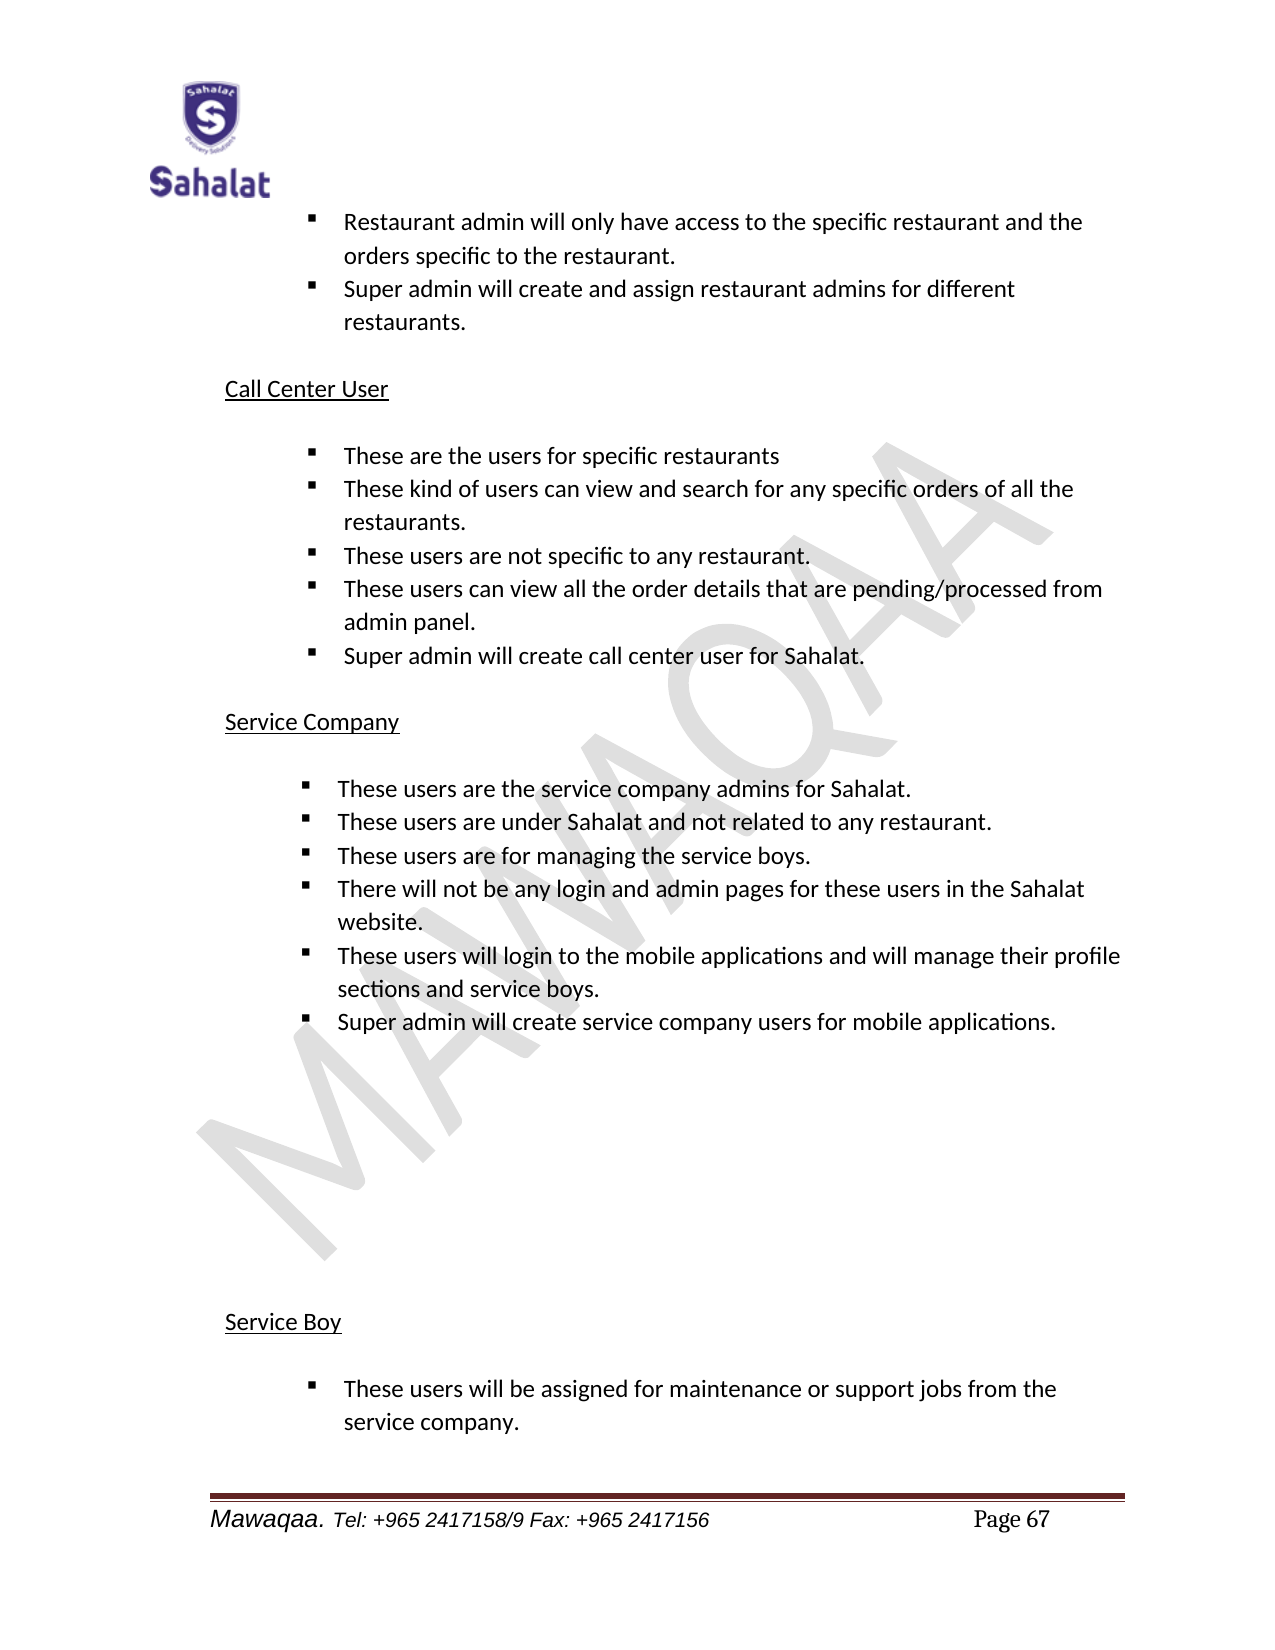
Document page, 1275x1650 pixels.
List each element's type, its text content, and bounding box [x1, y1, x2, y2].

picture [150, 81, 271, 198]
list These users will login to the mobile applications and will manage their profile sections and service boys. [300, 937, 1125, 1004]
list There will not be any login and admin pages for these users in the Sahalat website. [300, 870, 1125, 937]
text Service Boy [225, 1304, 1125, 1337]
list These kind of users can view and search for any specific orders of all the restaurants. [306, 470, 1125, 537]
list Super admin will create service company users for mobile applications. [300, 1004, 1125, 1037]
list These users are not specific to any restaurant. [306, 537, 1125, 570]
list These users will be assigned for maintenance or support jobs from the service company. [306, 1370, 1125, 1437]
list These are the users for specific restaurants [306, 437, 1125, 470]
list These users are under Sahalat and not related to any restaurant. [300, 804, 1125, 837]
list Super admin will create and assign restaurant admins for different restaurants. [306, 270, 1125, 337]
text Call Center User [225, 370, 1125, 404]
list Restaurant admin will only have access to the specific restaurant and the orders specific to the restaurant. [306, 204, 1125, 270]
list These users are the service company admins for Sahalat. [300, 770, 1125, 804]
list These users can view all the order details that are pending/processed from admin panel. [306, 570, 1125, 637]
text Service Company [225, 704, 1125, 737]
list Super admin will create call center user for Sahalat. [306, 637, 1125, 670]
list These users are for managing the service boys. [300, 837, 1125, 870]
